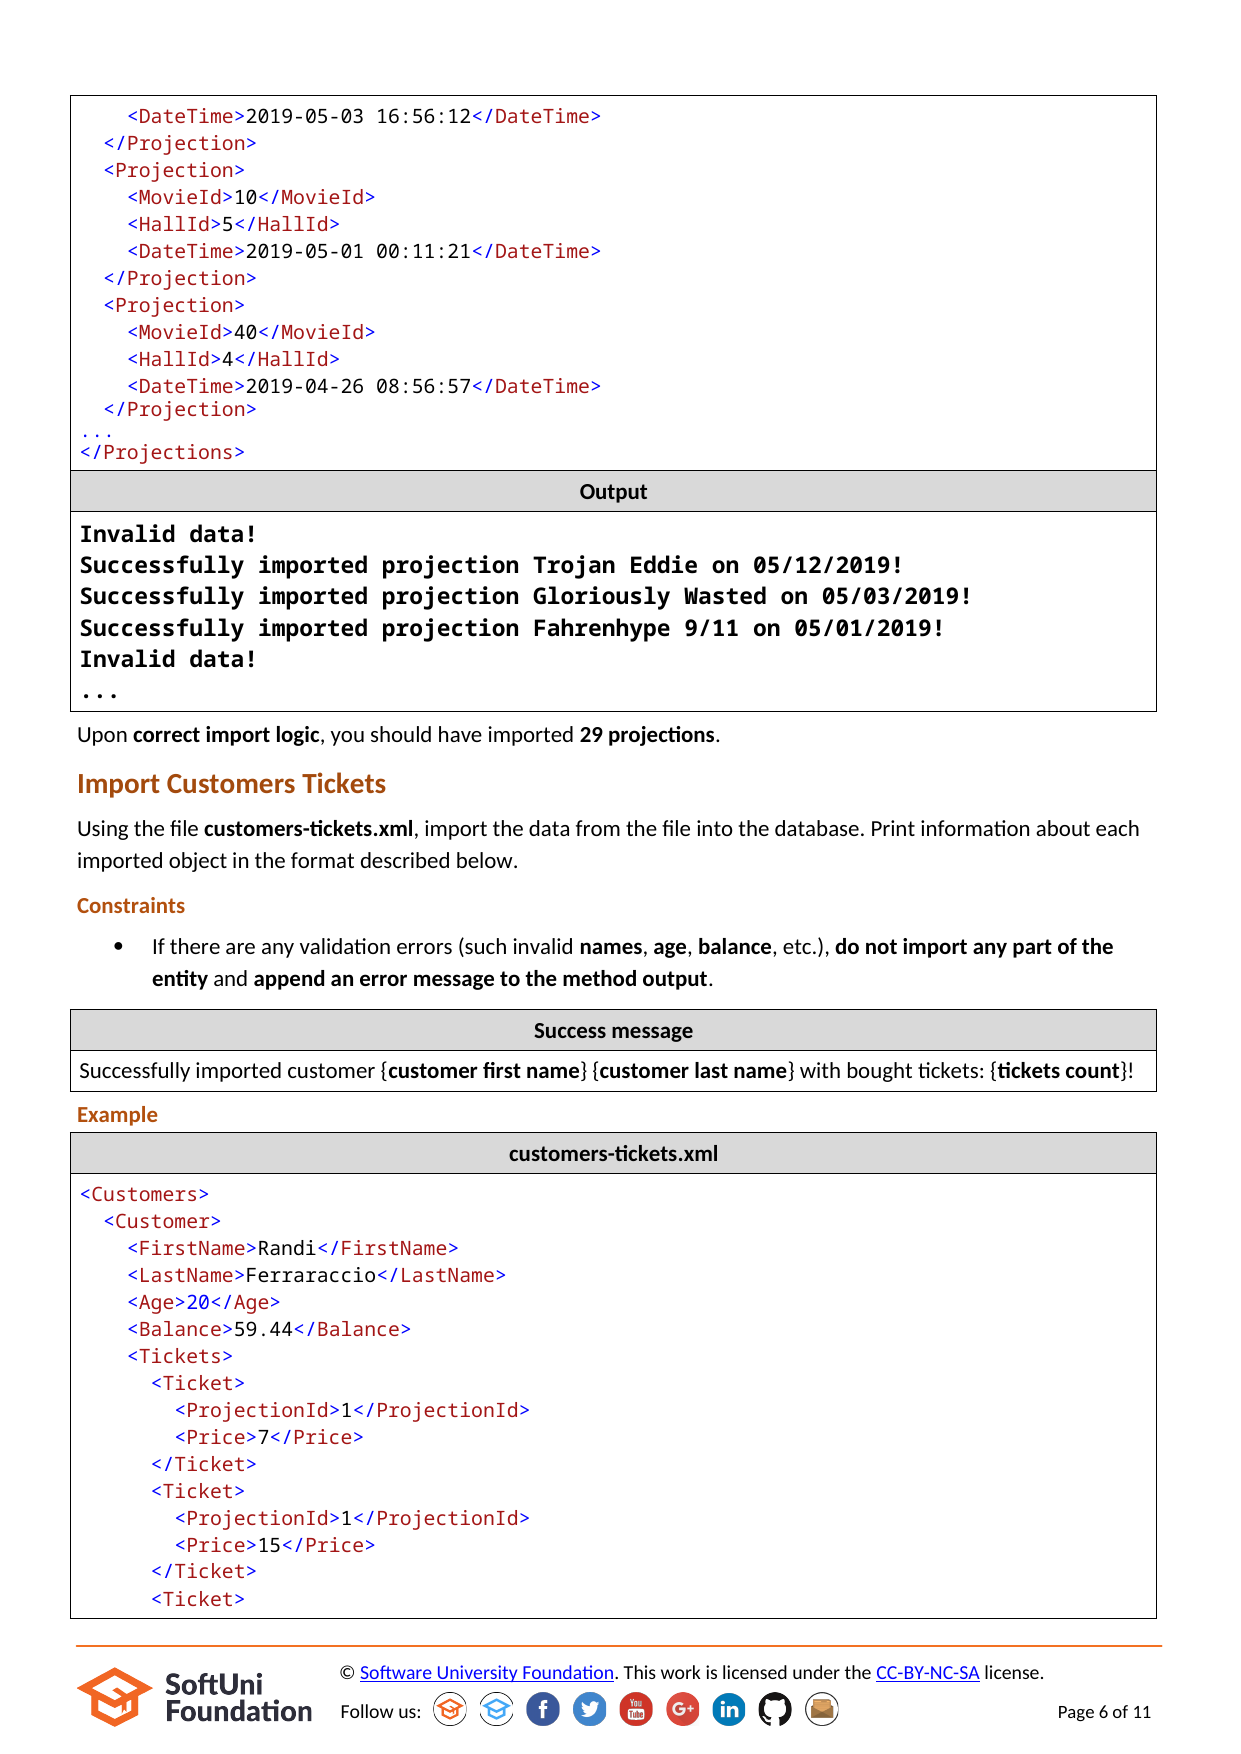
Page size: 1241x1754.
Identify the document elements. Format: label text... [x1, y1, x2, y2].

picture [76, 1667, 312, 1727]
picture [712, 1716, 722, 1726]
subtitle Import Customers Tickets [77, 765, 1163, 801]
subtitle Example [77, 1100, 1163, 1128]
subtitle Constraints [77, 891, 1163, 919]
table_cell Successfully imported customer {customer first name} {customer last name} with bought tickets: {tickets count}! [71, 1051, 1156, 1091]
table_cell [71, 1174, 1156, 1618]
text Upon correct import logic, you should have imported 29 projections. [77, 721, 1163, 748]
table_cell Invalid data! Successfully imported projection Trojan Eddie on 05/12/2019! Successfully imported projection Gloriously Wasted on 05/03/2019! Successfully imported projection Fahrenhype 9/11 on 05/01/2019! Invalid data! ... [71, 512, 1156, 711]
picture [736, 1693, 746, 1703]
picture [736, 1716, 746, 1726]
table_header customers-tickets.xml [71, 1133, 1156, 1173]
table_cell Output [71, 471, 1156, 511]
picture [712, 1693, 722, 1703]
list If there are any validation errors (such invalid names, age, balance, etc.), do not import any part of the entity and append an error message to the method output. [114, 932, 1163, 992]
picture [758, 1692, 792, 1726]
text Using the file customers-tickets.xml, import the data from the file into the database. Print information about each imported object in the format described below. [77, 814, 1163, 875]
picture [666, 1692, 700, 1726]
table_header Success message [71, 1010, 1156, 1050]
picture [573, 1692, 607, 1726]
picture [433, 1692, 467, 1726]
picture [526, 1692, 560, 1726]
picture [480, 1692, 513, 1726]
picture [619, 1692, 653, 1726]
picture [727, 1707, 738, 1717]
picture [805, 1692, 839, 1726]
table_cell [71, 96, 1156, 470]
